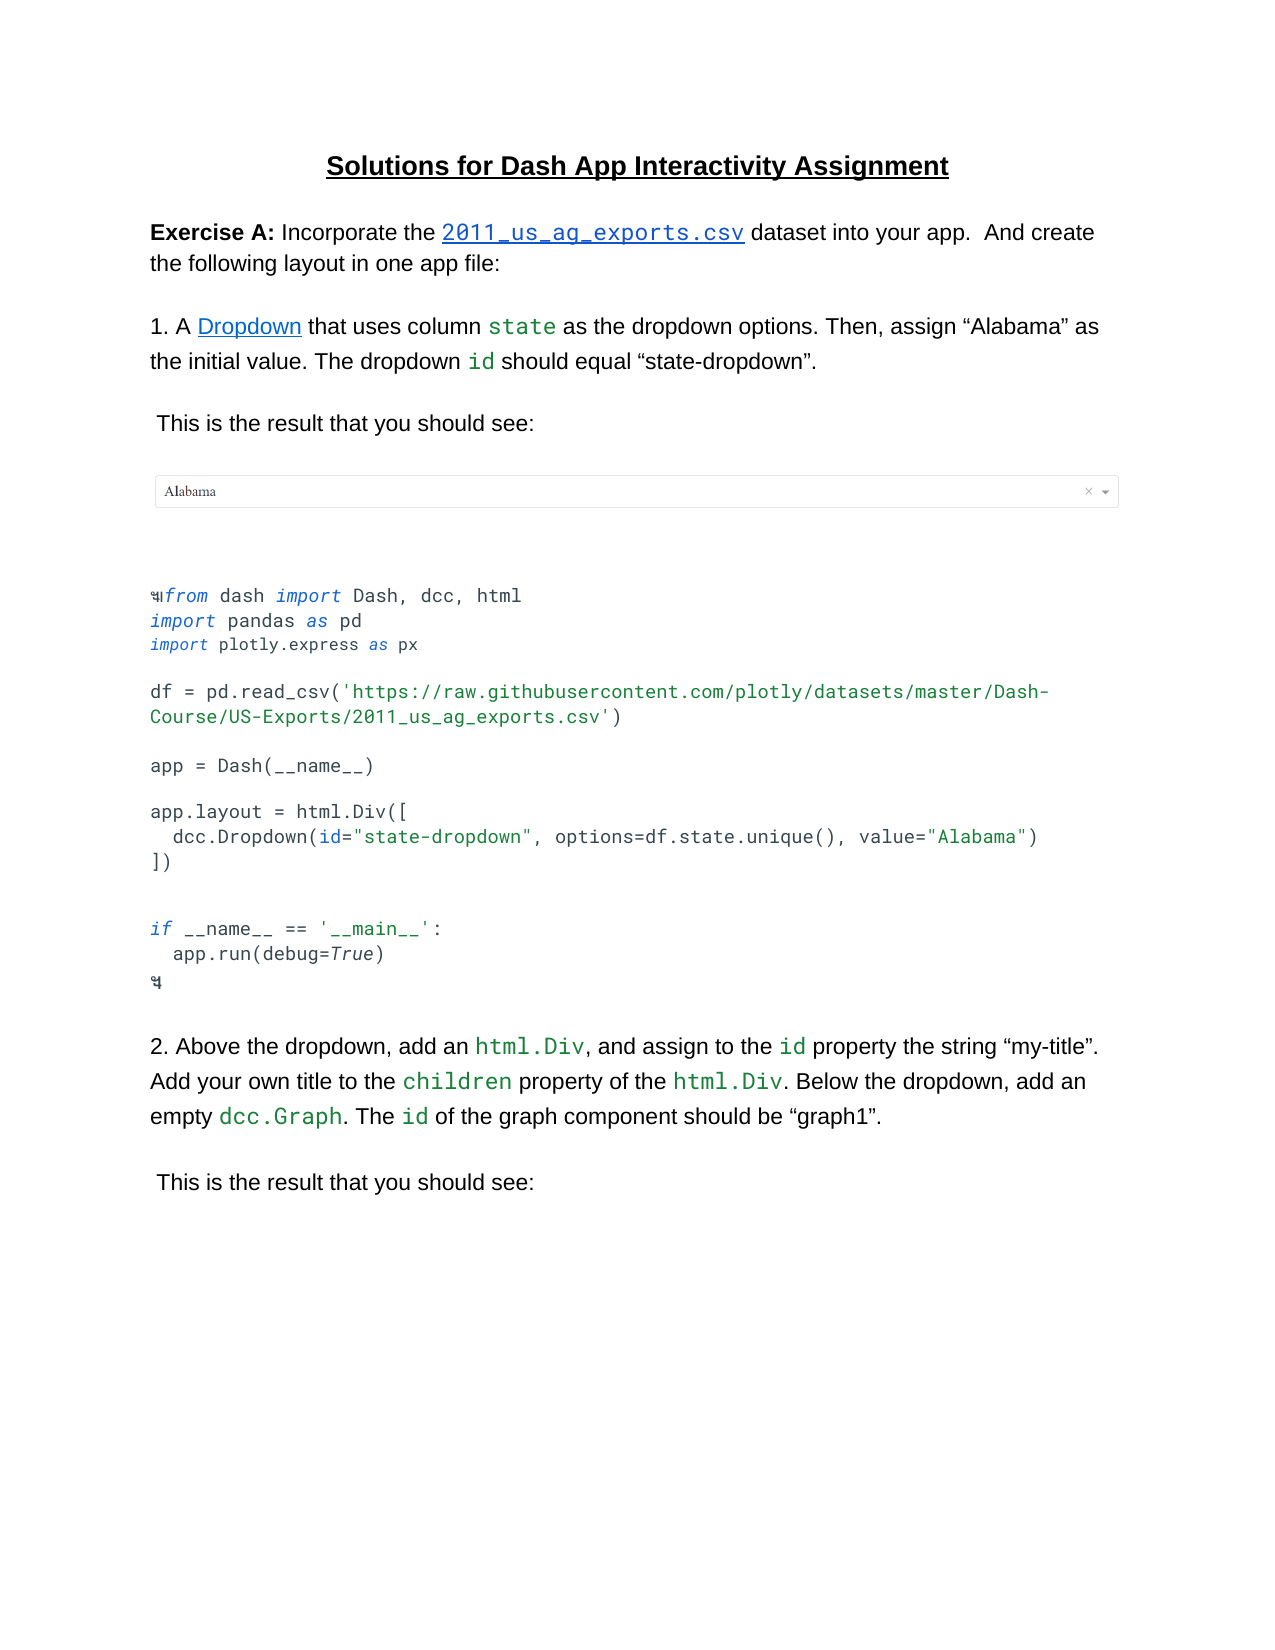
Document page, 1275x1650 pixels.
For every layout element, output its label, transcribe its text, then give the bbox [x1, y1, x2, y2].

text  [150, 966, 1125, 996]
text app.run(debug=True) [150, 941, 1125, 966]
text app = Dash(__name__) [150, 753, 1125, 778]
text if __name__ == '__main__': [150, 916, 1125, 941]
text df = pd.read_csv('https://raw.githubusercontent.com/plotly/datasets/master/Dash-Course/US-Exports/2011_us_ag_exports.csv') [150, 679, 1125, 728]
picture [150, 470, 1125, 579]
text 2. Above the dropdown, add an html.Div, and assign to the id property the string “my-title”. Add your own title to the children property of the html.Div. Below the dropdown, add an empty dcc.Graph. The id of the graph component should be “graph1”. [150, 1031, 1125, 1130]
text import pandas as pd [150, 608, 1125, 632]
text 1. A Dropdown that uses column state as the dropdown options. Then, assign “Alabama” as the initial value. The dropdown id should equal “state-dropdown”. [150, 311, 1125, 376]
text This is the result that you should see: [150, 1169, 1125, 1196]
text app.layout = html.Div([ [150, 799, 1125, 824]
text from dash import Dash, dcc, html [150, 583, 1125, 608]
text import plotly.express as px [150, 632, 1125, 654]
text Exercise A: Incorporate the 2011_us_ag_exports.csv dataset into your app. And create the following layout in one app file: [150, 216, 1125, 277]
text Solutions for Dash App Interactivity Assignment [150, 150, 1125, 181]
text This is the result that you should see: [150, 410, 1125, 437]
text ]) [150, 849, 1125, 874]
text dcc.Dropdown(id="state-dropdown", options=df.state.unique(), value="Alabama") [150, 824, 1125, 849]
